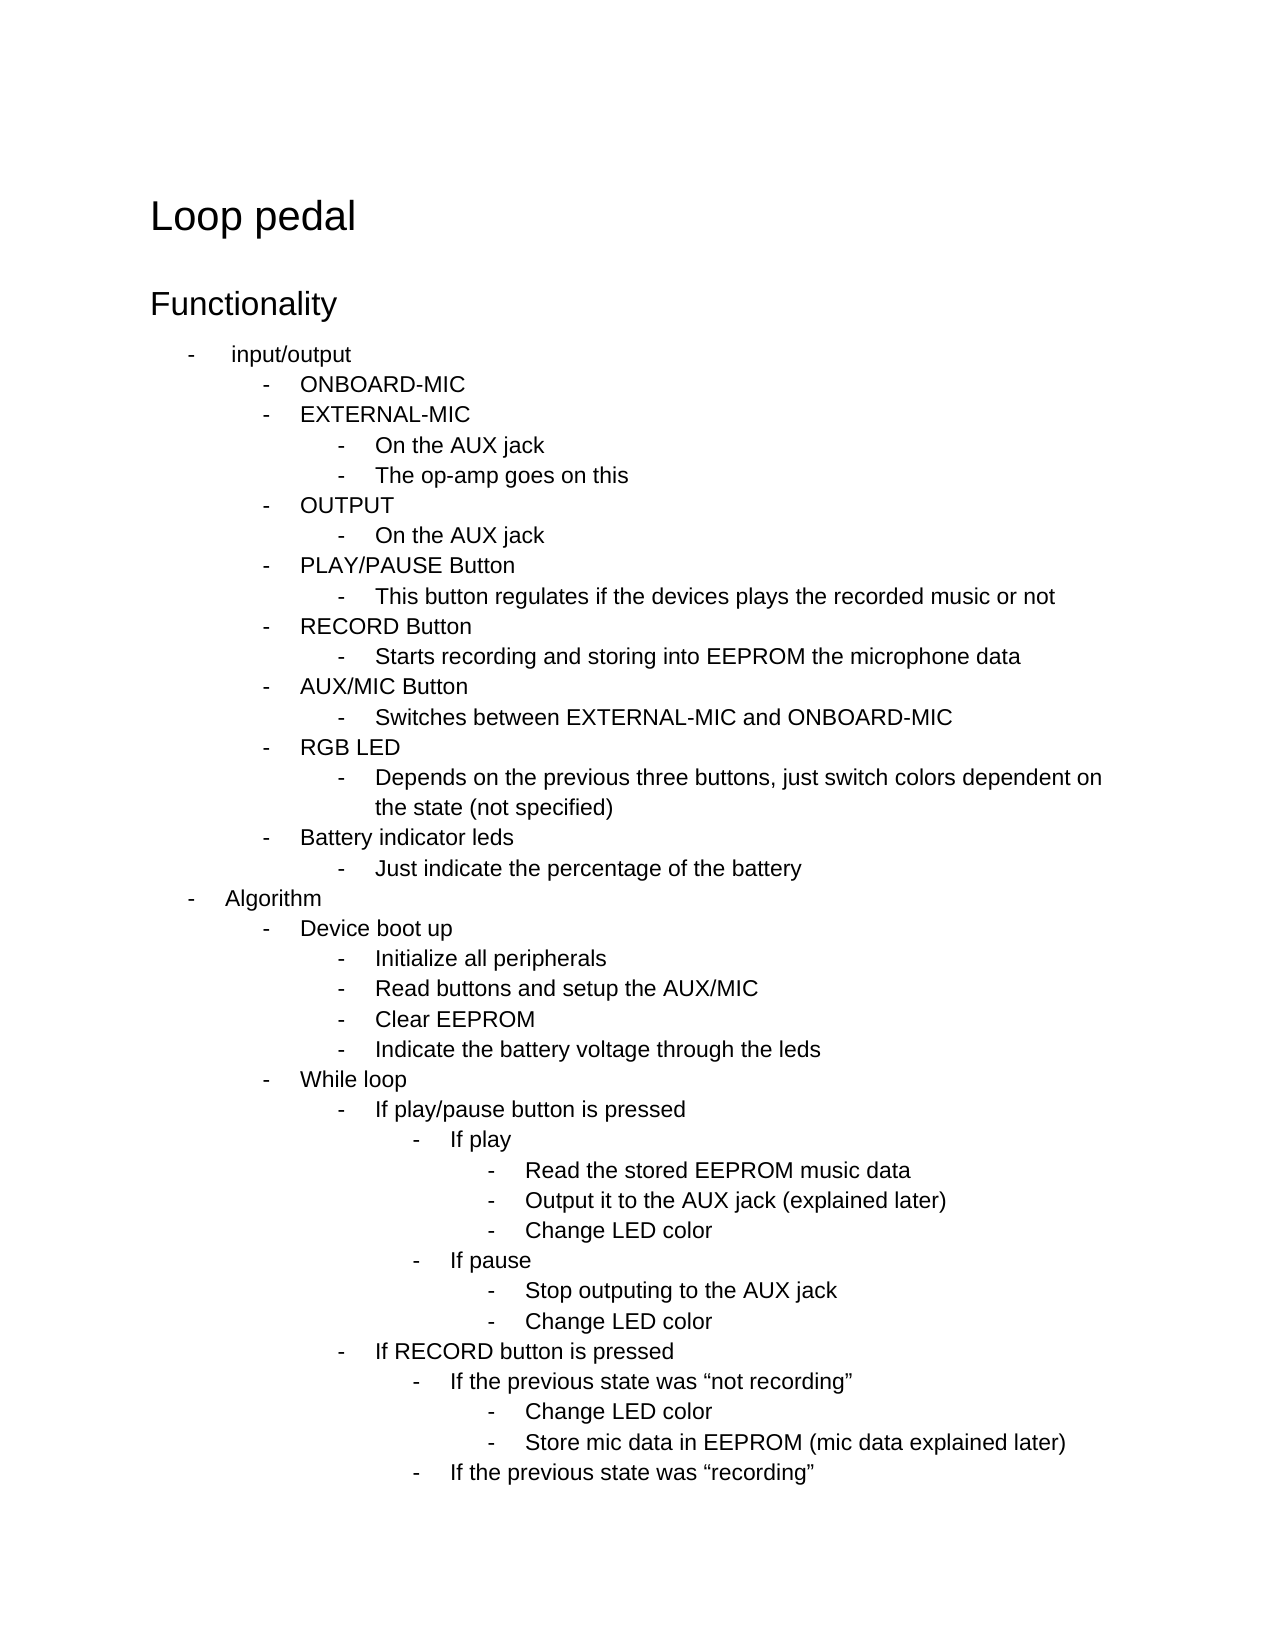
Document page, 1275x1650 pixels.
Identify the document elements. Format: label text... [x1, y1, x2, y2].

list input/output [187, 341, 1125, 367]
list If pause [412, 1247, 1125, 1273]
list Depends on the previous three buttons, just switch colors dependent on the state (not specified) [337, 764, 1125, 820]
list Switches between EXTERNAL-MIC and ONBOARD-MIC [337, 703, 1125, 730]
list This button regulates if the devices plays the recorded music or not [337, 583, 1125, 609]
list If RECORD button is pressed [337, 1338, 1125, 1364]
list Change LED color [487, 1217, 1125, 1243]
list RECORD Button [262, 613, 1125, 639]
list Clear EEPROM [337, 1006, 1125, 1032]
list EXTERNAL-MIC [262, 401, 1125, 428]
subtitle Loop pedal [150, 192, 1125, 239]
list Stop outputing to the AUX jack [487, 1277, 1125, 1304]
list Change LED color [487, 1308, 1125, 1334]
list Indicate the battery voltage through the leds [337, 1036, 1125, 1062]
list On the AUX jack [337, 432, 1125, 458]
list On the AUX jack [337, 522, 1125, 548]
subtitle Functionality [150, 284, 1125, 323]
list Change LED color [487, 1398, 1125, 1424]
list Output it to the AUX jack (explained later) [487, 1187, 1125, 1213]
list Just indicate the percentage of the battery [337, 854, 1125, 881]
list Battery indicator leds [262, 824, 1125, 851]
list If the previous state was “recording” [412, 1459, 1125, 1485]
list ONBOARD-MIC [262, 371, 1125, 397]
list If the previous state was “not recording” [412, 1368, 1125, 1394]
list Store mic data in EEPROM (mic data explained later) [487, 1428, 1125, 1455]
list Read the stored EEPROM music data [487, 1157, 1125, 1183]
list RGB LED [262, 734, 1125, 760]
list PLAY/PAUSE Button [262, 552, 1125, 579]
list Read buttons and setup the AUX/MIC [337, 975, 1125, 1002]
list Initialize all peripherals [337, 945, 1125, 971]
list Algorithm [187, 885, 1125, 911]
list The op-amp goes on this [337, 462, 1125, 488]
list While loop [262, 1066, 1125, 1092]
list OUTPUT [262, 492, 1125, 518]
list If play [412, 1126, 1125, 1153]
list If play/pause button is pressed [337, 1096, 1125, 1122]
list Device boot up [262, 915, 1125, 941]
list AUX/MIC Button [262, 673, 1125, 699]
list Starts recording and storing into EEPROM the microphone data [337, 643, 1125, 669]
